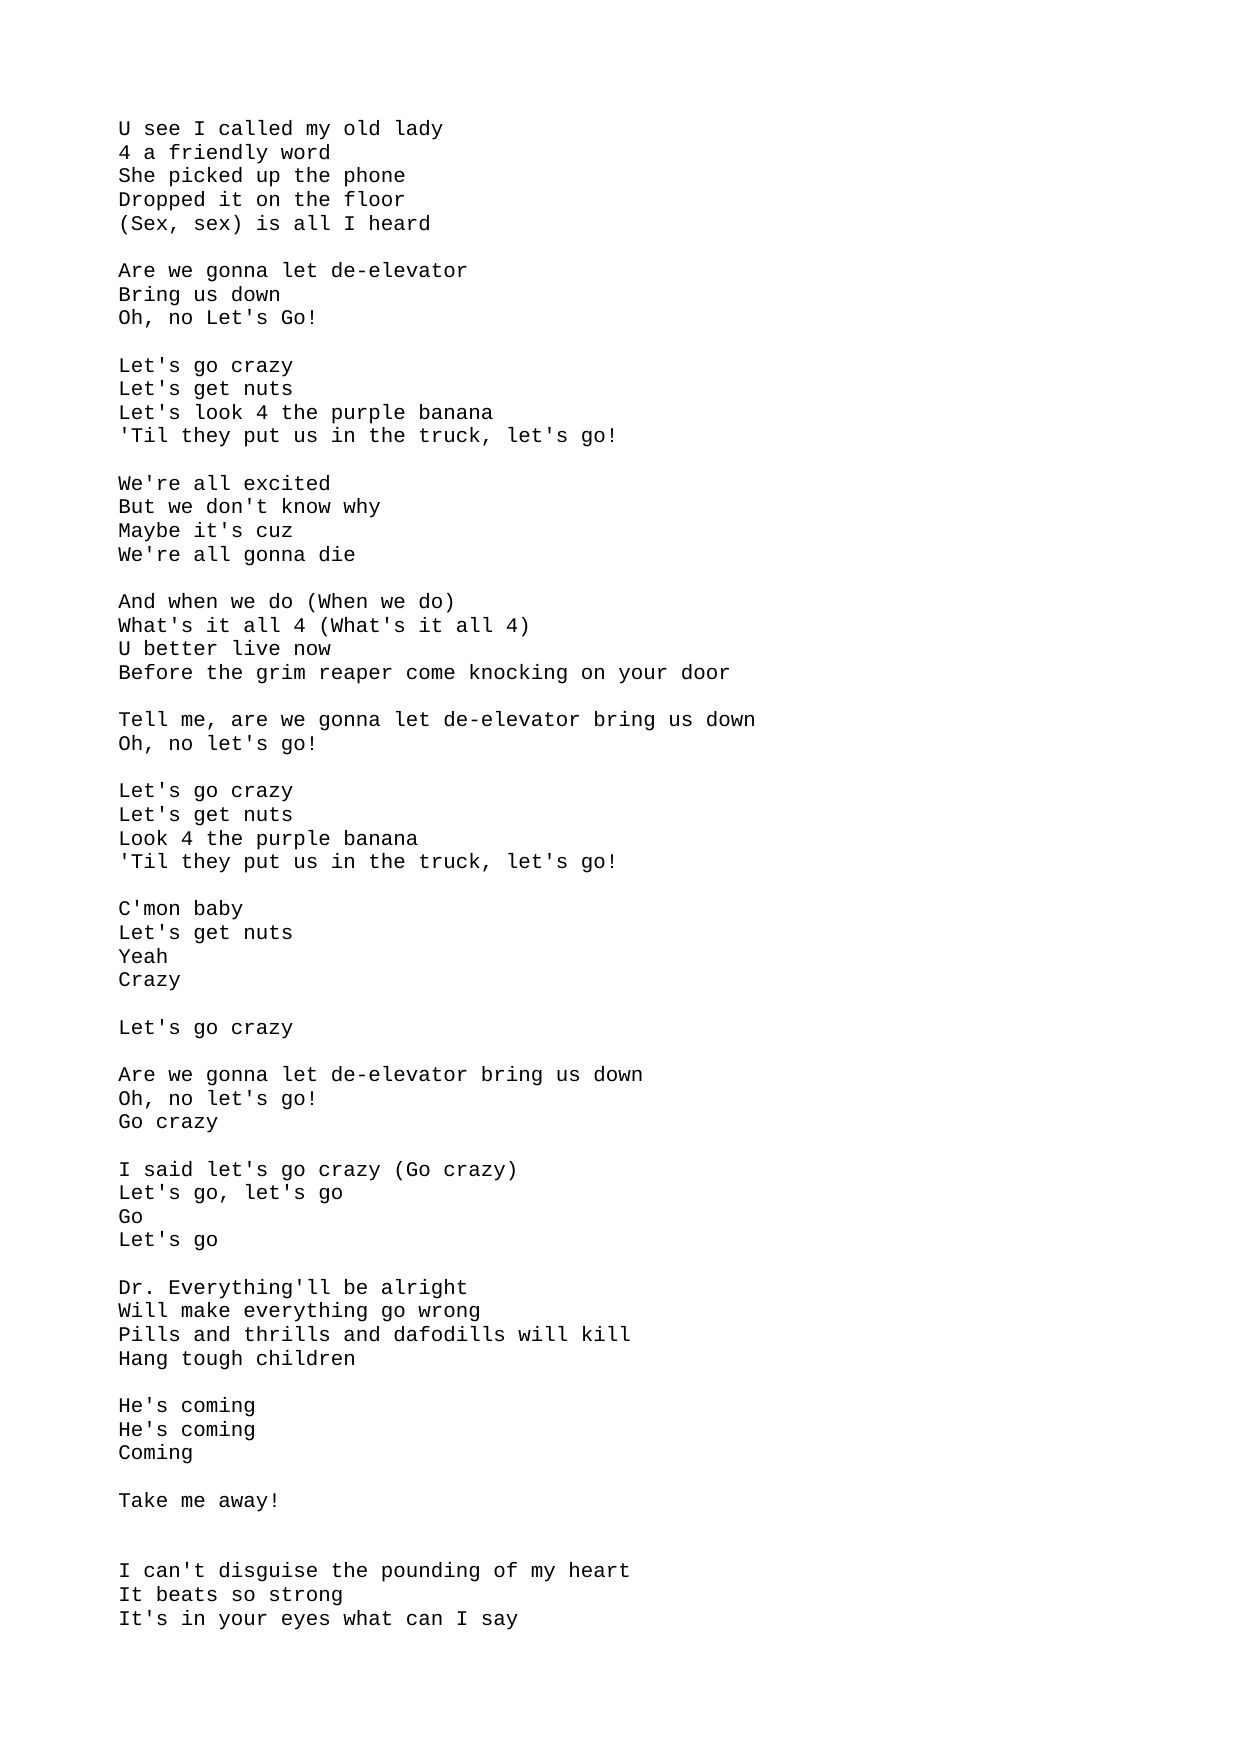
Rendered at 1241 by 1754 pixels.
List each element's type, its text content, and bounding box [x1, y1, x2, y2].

text Oh, no Let's Go! [118, 307, 1122, 331]
text Crazy [118, 969, 1122, 993]
text I said let's go crazy (Go crazy) [118, 1158, 1122, 1182]
text We're all gonna die [118, 544, 1122, 567]
text And when we do (When we do) [118, 591, 1122, 615]
text We're all excited [118, 473, 1122, 496]
text Oh, no let's go! [118, 1088, 1122, 1111]
text Before the grim reaper come knocking on your door [118, 662, 1122, 686]
text Are we gonna let de-elevator bring us down [118, 1064, 1122, 1088]
text It's in your eyes what can I say [118, 1608, 1122, 1631]
text Let's look 4 the purple banana [118, 402, 1122, 426]
text It beats so strong [118, 1584, 1122, 1608]
text Look 4 the purple banana [118, 827, 1122, 851]
text Let's go [118, 1229, 1122, 1253]
text Yeah [118, 946, 1122, 969]
text Dropped it on the floor [118, 189, 1122, 213]
text Let's go crazy [118, 354, 1122, 378]
text Go [118, 1206, 1122, 1229]
text 4 a friendly word [118, 142, 1122, 165]
text What's it all 4 (What's it all 4) [118, 615, 1122, 638]
text U better live now [118, 638, 1122, 662]
text Hang tough children [118, 1348, 1122, 1371]
text 'Til they put us in the truck, let's go! [118, 851, 1122, 875]
text Tell me, are we gonna let de-elevator bring us down [118, 709, 1122, 733]
text Coming [118, 1442, 1122, 1466]
text Let's go crazy [118, 1017, 1122, 1040]
text I can't disguise the pounding of my heart [118, 1561, 1122, 1584]
text Let's get nuts [118, 922, 1122, 946]
text Are we gonna let de-elevator [118, 260, 1122, 284]
text U see I called my old lady [118, 118, 1122, 142]
text Dr. Everything'll be alright [118, 1277, 1122, 1300]
text She picked up the phone [118, 165, 1122, 189]
text Pills and thrills and dafodills will kill [118, 1324, 1122, 1348]
text 'Til they put us in the truck, let's go! [118, 426, 1122, 449]
text Will make everything go wrong [118, 1300, 1122, 1324]
text But we don't know why [118, 496, 1122, 520]
text He's coming [118, 1419, 1122, 1442]
text (Sex, sex) is all I heard [118, 213, 1122, 236]
text Oh, no let's go! [118, 733, 1122, 757]
text He's coming [118, 1395, 1122, 1419]
text Let's go crazy [118, 780, 1122, 804]
text C'mon baby [118, 898, 1122, 922]
text Take me away! [118, 1489, 1122, 1513]
text Let's get nuts [118, 378, 1122, 402]
text Let's go, let's go [118, 1182, 1122, 1206]
text Maybe it's cuz [118, 520, 1122, 544]
text Let's get nuts [118, 804, 1122, 827]
text Go crazy [118, 1111, 1122, 1135]
text Bring us down [118, 284, 1122, 307]
